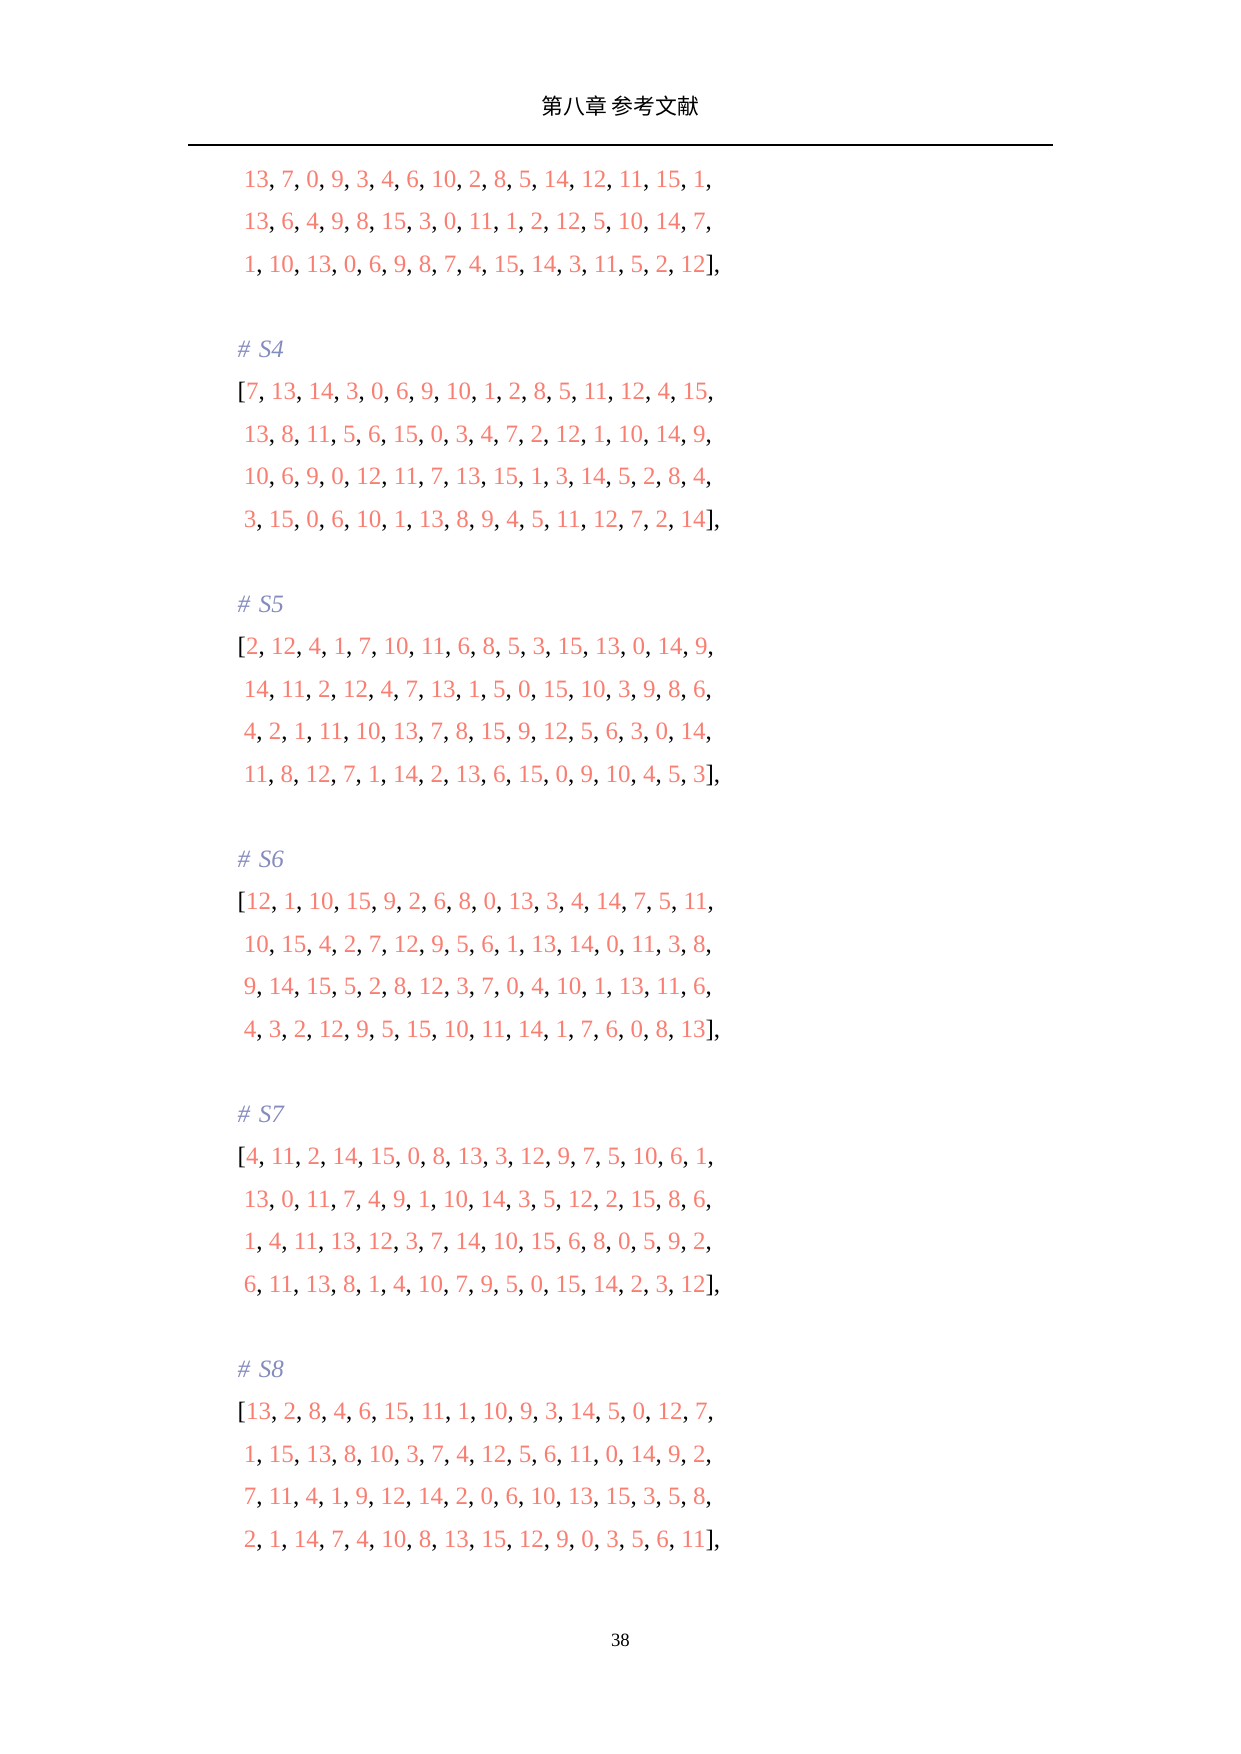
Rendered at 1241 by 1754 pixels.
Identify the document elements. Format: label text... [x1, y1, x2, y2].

text 6, 11, 13, 8, 1, 4, 10, 7, 9, 5, 0, 15, 14, 2, 3, 12], [187, 1267, 1053, 1299]
text 7, 11, 4, 1, 9, 12, 14, 2, 0, 6, 10, 13, 15, 3, 5, 8, [187, 1479, 1053, 1512]
text 11, 8, 12, 7, 1, 14, 2, 13, 6, 15, 0, 9, 10, 4, 5, 3], [187, 757, 1053, 789]
text # S7 [187, 1097, 1053, 1129]
text 1, 15, 13, 8, 10, 3, 7, 4, 12, 5, 6, 11, 0, 14, 9, 2, [187, 1437, 1053, 1469]
text # S6 [187, 842, 1053, 874]
text 10, 6, 9, 0, 12, 11, 7, 13, 15, 1, 3, 14, 5, 2, 8, 4, [187, 459, 1053, 492]
text 9, 14, 15, 5, 2, 8, 12, 3, 7, 0, 4, 10, 1, 13, 11, 6, [187, 969, 1053, 1002]
text [12, 1, 10, 15, 9, 2, 6, 8, 0, 13, 3, 4, 14, 7, 5, 11, [187, 884, 1053, 917]
text # S4 [187, 332, 1053, 364]
text 13, 7, 0, 9, 3, 4, 6, 10, 2, 8, 5, 14, 12, 11, 15, 1, [187, 162, 1053, 194]
text 2, 1, 14, 7, 4, 10, 8, 13, 15, 12, 9, 0, 3, 5, 6, 11], [187, 1522, 1053, 1554]
text 10, 15, 4, 2, 7, 12, 9, 5, 6, 1, 13, 14, 0, 11, 3, 8, [187, 927, 1053, 959]
text # S8 [187, 1352, 1053, 1384]
text [13, 2, 8, 4, 6, 15, 11, 1, 10, 9, 3, 14, 5, 0, 12, 7, [187, 1394, 1053, 1427]
text 1, 10, 13, 0, 6, 9, 8, 7, 4, 15, 14, 3, 11, 5, 2, 12], [187, 247, 1053, 279]
text 13, 6, 4, 9, 8, 15, 3, 0, 11, 1, 2, 12, 5, 10, 14, 7, [187, 204, 1053, 237]
text [4, 11, 2, 14, 15, 0, 8, 13, 3, 12, 9, 7, 5, 10, 6, 1, [187, 1139, 1053, 1172]
text 4, 3, 2, 12, 9, 5, 15, 10, 11, 14, 1, 7, 6, 0, 8, 13], [187, 1012, 1053, 1044]
text 1, 4, 11, 13, 12, 3, 7, 14, 10, 15, 6, 8, 0, 5, 9, 2, [187, 1224, 1053, 1257]
text 13, 8, 11, 5, 6, 15, 0, 3, 4, 7, 2, 12, 1, 10, 14, 9, [187, 417, 1053, 449]
text 4, 2, 1, 11, 10, 13, 7, 8, 15, 9, 12, 5, 6, 3, 0, 14, [187, 714, 1053, 747]
text # S5 [187, 587, 1053, 619]
text 3, 15, 0, 6, 10, 1, 13, 8, 9, 4, 5, 11, 12, 7, 2, 14], [187, 502, 1053, 534]
text 14, 11, 2, 12, 4, 7, 13, 1, 5, 0, 15, 10, 3, 9, 8, 6, [187, 672, 1053, 704]
text 13, 0, 11, 7, 4, 9, 1, 10, 14, 3, 5, 12, 2, 15, 8, 6, [187, 1182, 1053, 1214]
text [7, 13, 14, 3, 0, 6, 9, 10, 1, 2, 8, 5, 11, 12, 4, 15, [187, 374, 1053, 407]
text [2, 12, 4, 1, 7, 10, 11, 6, 8, 5, 3, 15, 13, 0, 14, 9, [187, 629, 1053, 662]
